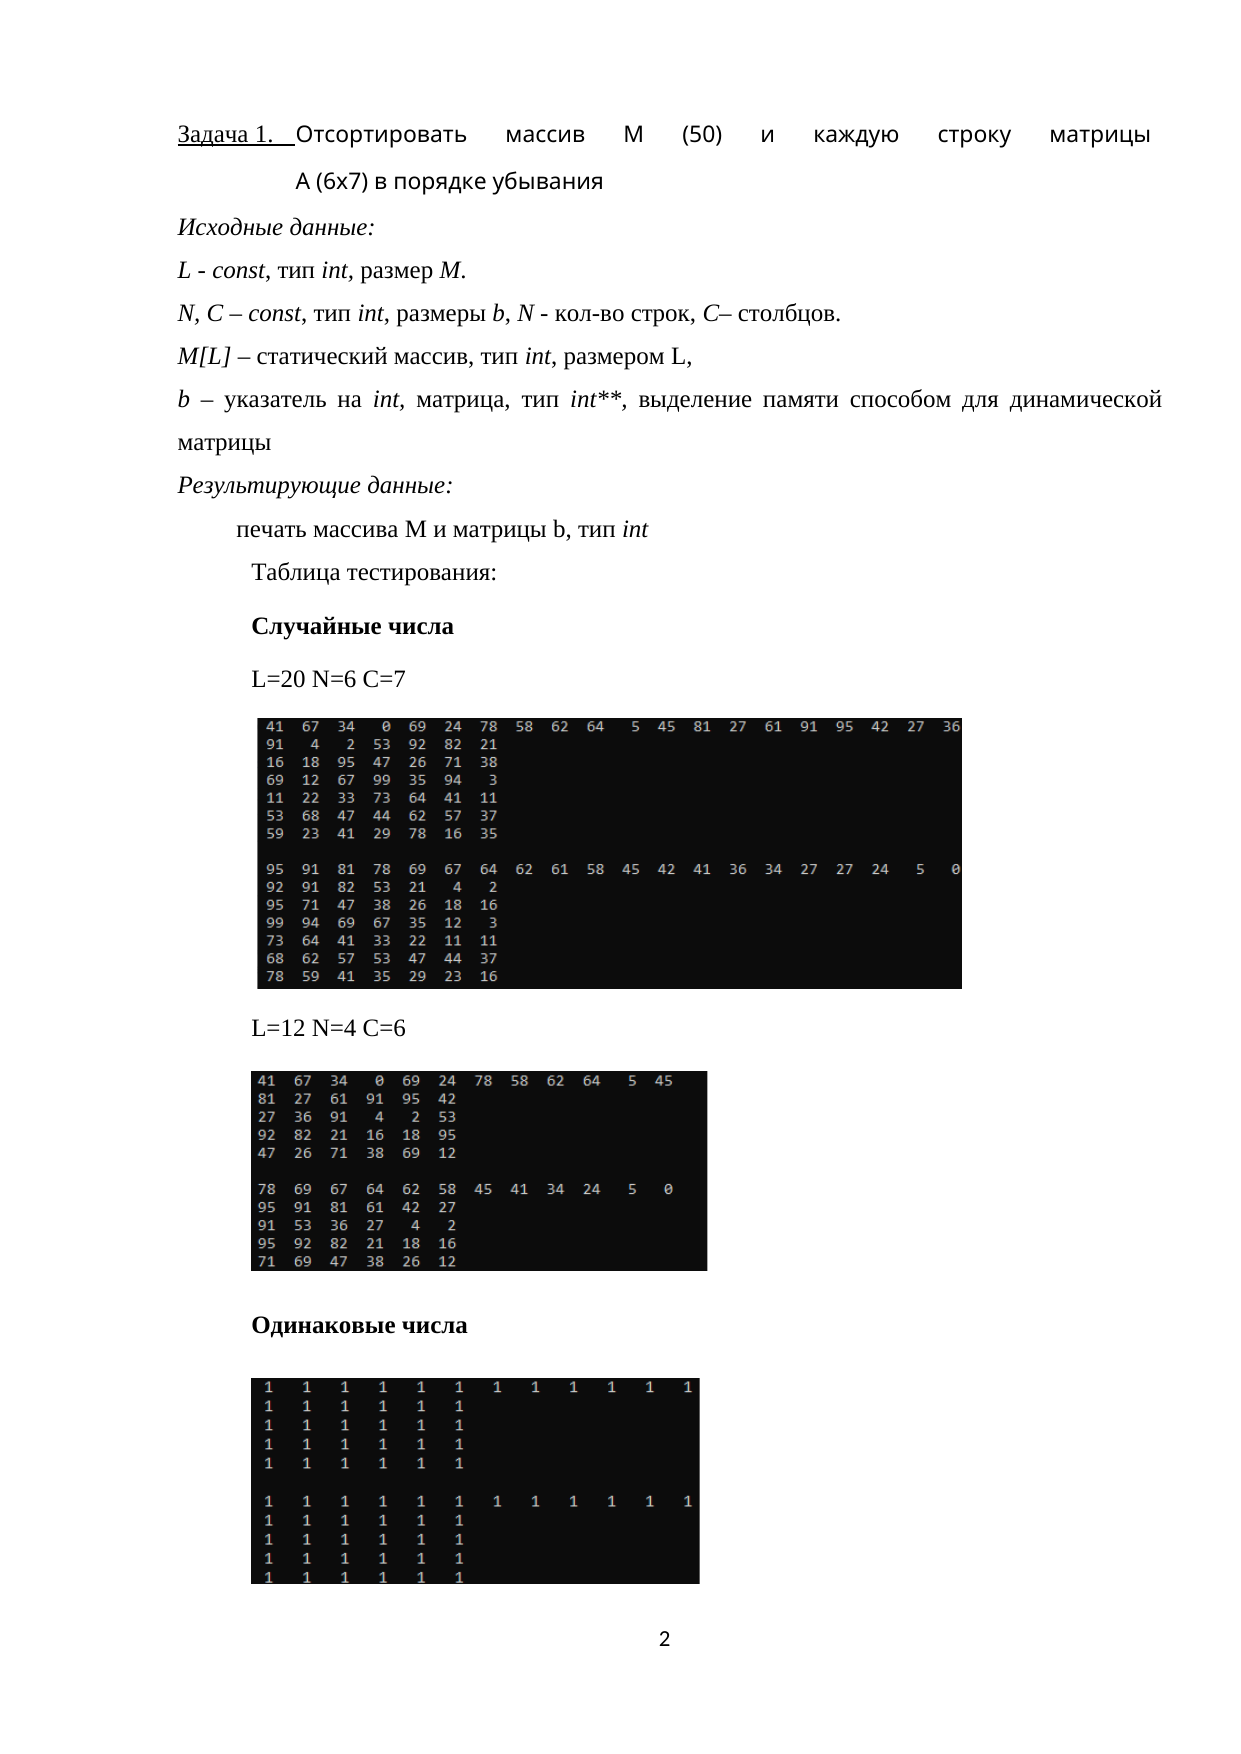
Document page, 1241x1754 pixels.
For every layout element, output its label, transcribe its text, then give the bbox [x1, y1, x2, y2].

list Отсортировать массив М (50) и каждую строку матрицы А (6х7) в порядке убывания [177, 118, 1152, 196]
picture [251, 1071, 708, 1271]
text Случайные числа [177, 611, 1152, 639]
text L - const, тип int, размер M. [177, 255, 1163, 284]
text M[L] – статический массив, тип int, размером L, [177, 341, 1163, 370]
list печать массива M и матрицы b, тип int [236, 514, 1152, 542]
text L=20 N=6 C=7 [177, 664, 1152, 693]
text L=12 N=4 C=6 [177, 1013, 1152, 1042]
picture [257, 718, 962, 989]
text Таблица тестирования: [177, 557, 1152, 586]
text Одинаковые числа [177, 1310, 1152, 1339]
picture [251, 1378, 700, 1584]
text N, С – const, тип int, размеры b, N - кол-во строк, C– столбцов. [177, 298, 1163, 327]
text b – указатель на int, матрица, тип int**, выделение памяти способом для динамической матрицы [177, 384, 1163, 456]
text Результирующие данные: [177, 471, 1163, 499]
text Исходные данные: [177, 212, 1163, 241]
